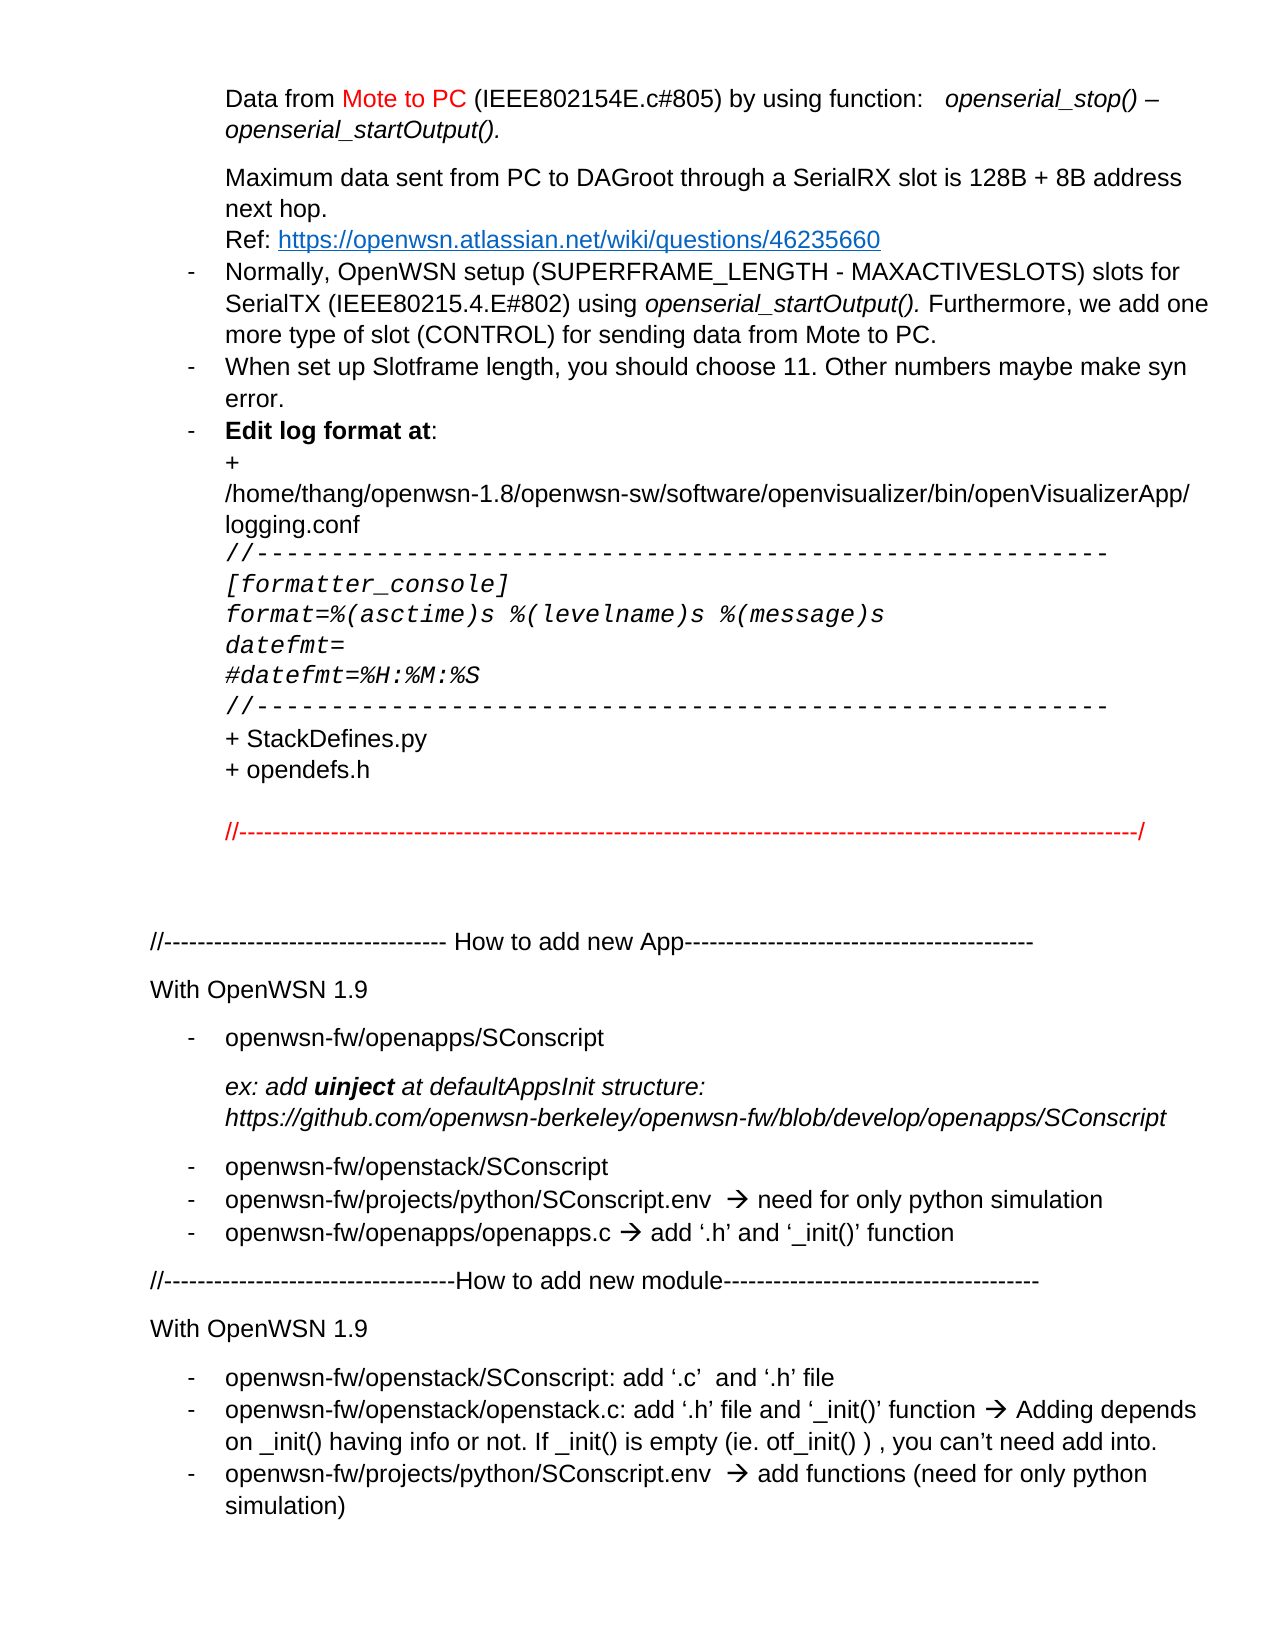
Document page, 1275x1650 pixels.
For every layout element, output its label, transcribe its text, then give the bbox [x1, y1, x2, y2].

list openwsn-fw/openapps/openapps.c add ‘.h’ and ‘_init()’ function [187, 1217, 1209, 1247]
list openwsn-fw/projects/python/SConscript.env add functions (need for only python simulation) [187, 1458, 1209, 1520]
list Edit log format at: [187, 415, 1209, 446]
list //--------------------------------------------------------- [225, 541, 1209, 569]
list Maximum data sent from PC to DAGroot through a SerialRX slot is 128B + 8B address next hop. [225, 163, 1209, 223]
text Data from Mote to PC (IEEE802154E.c#805) by using function: openserial_stop() – openserial_startOutput(). [225, 84, 1209, 144]
list Normally, OpenWSN setup (SUPERFRAME_LENGTH - MAXACTIVESLOTS) slots for SerialTX (IEEE80215.4.E#802) using openserial_startOutput(). Furthermore, we add one more type of slot (CONTROL) for sending data from Mote to PC. [187, 256, 1209, 349]
text With OpenWSN 1.9 [150, 975, 1209, 1003]
list openwsn-fw/openapps/SConscript [187, 1022, 1209, 1053]
list openwsn-fw/openstack/openstack.c: add ‘.h’ file and ‘_init()’ function Adding depends on _init() having info or not. If _init() is empty (ie. otf_init() ) , you can’t need add into. [187, 1394, 1209, 1456]
list #datefmt=%H:%M:%S [225, 663, 1209, 691]
list Ref: https://openwsn.atlassian.net/wiki/questions/46235660 [225, 225, 1209, 254]
list + /home/thang/openwsn-1.8/openwsn-sw/software/openvisualizer/bin/openVisualizerApp/logging.conf [225, 448, 1209, 539]
list openwsn-fw/openstack/SConscript [187, 1151, 1209, 1181]
list [formatter_console] [225, 572, 1209, 600]
text //---------------------------------- How to add new App------------------------------------------ [150, 927, 1209, 956]
list + StackDefines.py [225, 724, 1209, 753]
text ex: add uinject at defaultAppsInit structure: https://github.com/openwsn-berkeley/openwsn-fw/blob/develop/openapps/SConscript [225, 1072, 1209, 1132]
list //--------------------------------------------------------- [225, 694, 1209, 722]
list + opendefs.h [225, 755, 1209, 784]
text With OpenWSN 1.9 [150, 1314, 1209, 1343]
list //------------------------------------------------------------------------------------------------------------/ [225, 817, 1209, 846]
list openwsn-fw/projects/python/SConscript.env need for only python simulation [187, 1184, 1209, 1214]
text //-----------------------------------How to add new module-------------------------------------- [150, 1266, 1209, 1295]
list openwsn-fw/openstack/SConscript: add ‘.c’ and ‘.h’ file [187, 1362, 1209, 1392]
list datefmt= [225, 633, 1209, 661]
list format=%(asctime)s %(levelname)s %(message)s [225, 602, 1209, 630]
list When set up Slotframe length, you should choose 11. Other numbers maybe make syn error. [187, 351, 1209, 413]
